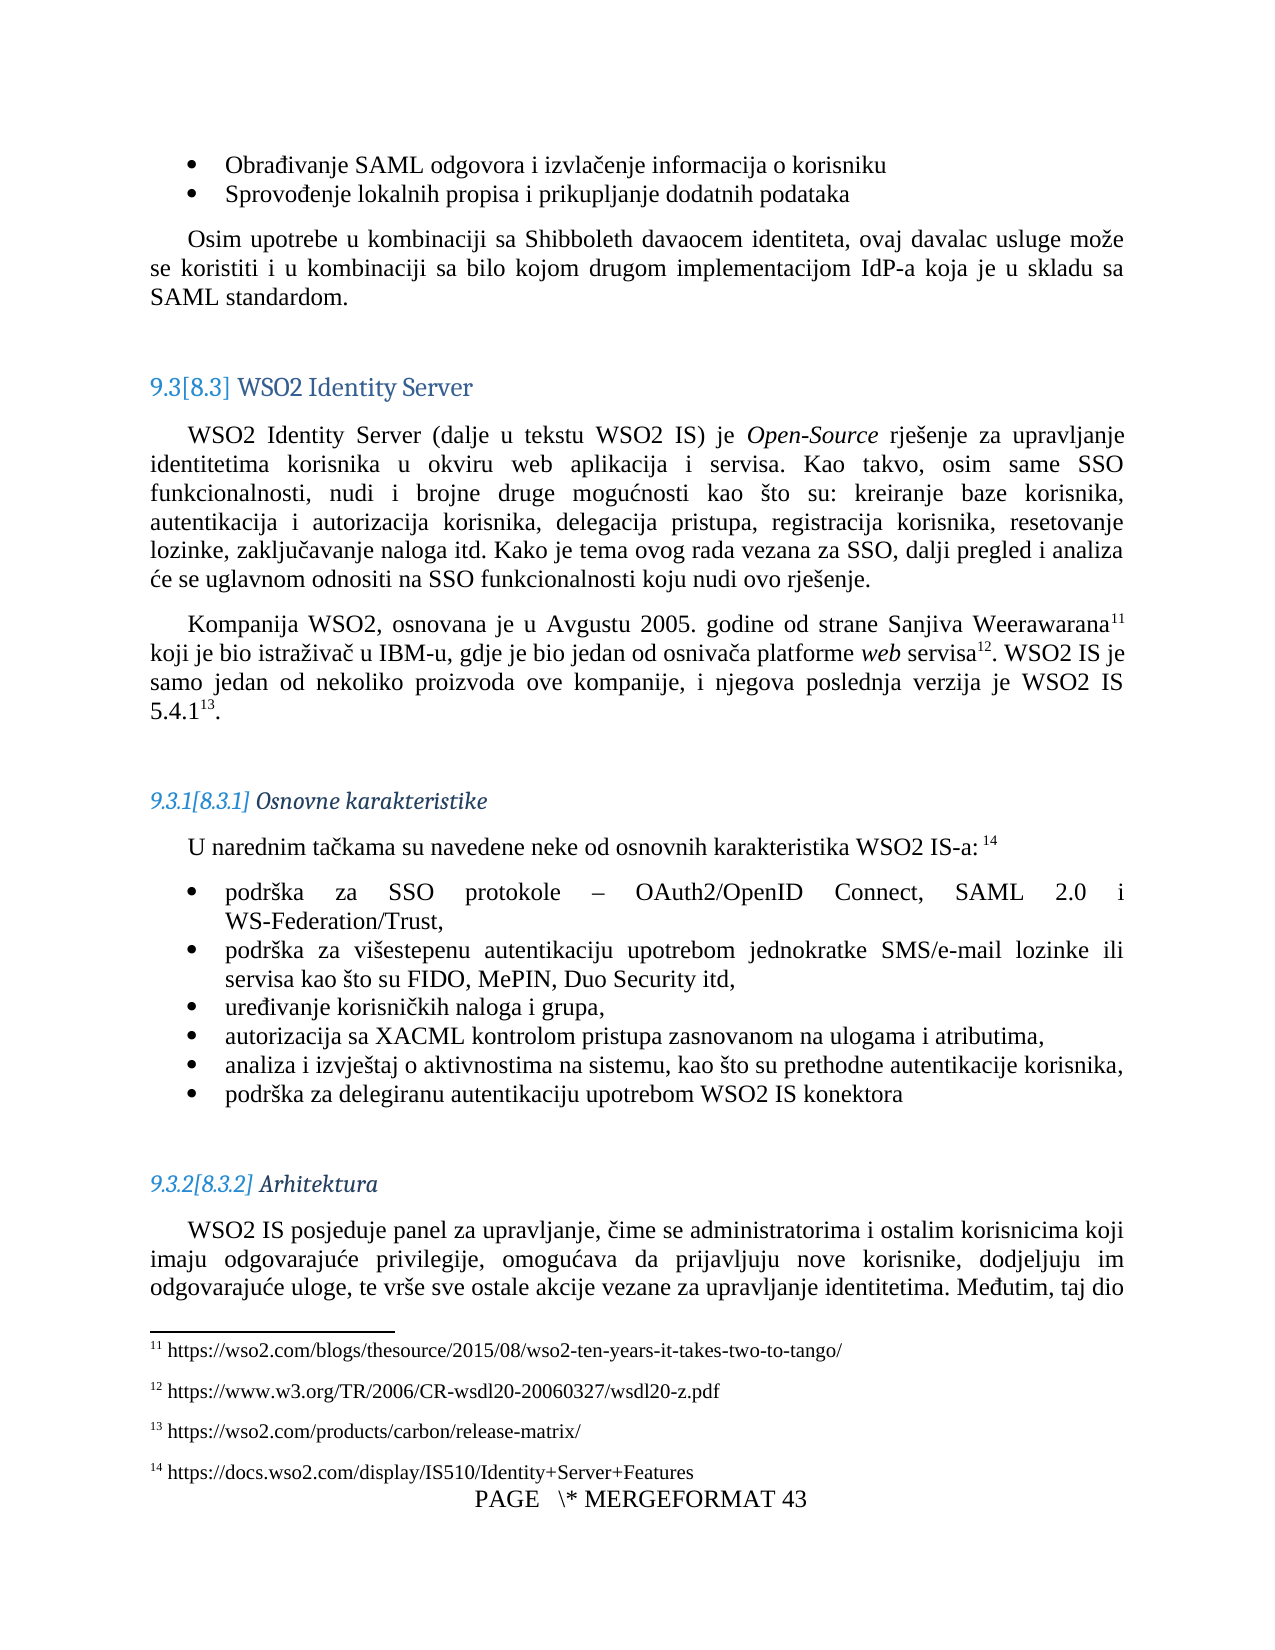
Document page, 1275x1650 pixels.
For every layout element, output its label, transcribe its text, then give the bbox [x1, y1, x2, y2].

subtitle Osnovne karakteristike [150, 787, 1125, 815]
list podrška za višestepenu autentikaciju upotrebom jednokratke SMS/e-mail lozinke ili servisa kao što su FIDO, MePIN, Duo Security itd, [187, 935, 1125, 992]
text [150, 1215, 1125, 1301]
list autorizacija sa XACML kontrolom pristupa zasnovanom na ulogama i atributima, [187, 1021, 1125, 1050]
list Obrađivanje SAML odgovora i izvlačenje informacija o korisniku [187, 150, 1125, 179]
list uređivanje korisničkih naloga i grupa, [187, 992, 1125, 1021]
list podrška za SSO protokole – OAuth2/OpenID Connect, SAML 2.0 i WS-Federation/Trust, [187, 877, 1125, 935]
subtitle Arhitektura [150, 1169, 1125, 1198]
list analiza i izvještaj o aktivnostima na sistemu, kao što su prethodne autentikacije korisnika, [187, 1050, 1125, 1079]
text WSO2 Identity Server (dalje u tekstu WSO2 IS) je Open-Source rješenje za upravljanje identitetima korisnika u okviru web aplikacija i servisa. Kao takvo, osim same SSO funkcionalnosti, nudi i brojne druge mogućnosti kao što su: kreiranje baze korisnika, autentikacija i autorizacija korisnika, delegacija pristupa, registracija korisnika, resetovanje lozinke, zaključavanje naloga itd. Kako je tema ovog rada vezana za SSO, dalji pregled i analiza će se uglavnom odnositi na SSO funkcionalnosti koju nudi ovo rješenje. [150, 420, 1125, 593]
text U narednim tačkama su navedene neke od osnovnih karakteristika WSO2 IS-a: [150, 832, 1125, 861]
subtitle WSO2 Identity Server [150, 372, 1125, 404]
text Kompanija WSO2, osnovana je u Avgustu 2005. godine od strane Sanjiva Weerawarana koji je bio istraživač u IBM-u, gdje je bio jedan od osnivača platforme web servisa. WSO2 IS je samo jedan od nekoliko proizvoda ove kompanije, i njegova poslednja verzija je WSO2 IS 5.4.1. [150, 609, 1125, 724]
list podrška za delegiranu autentikaciju upotrebom WSO2 IS konektora [187, 1079, 1125, 1107]
list Sprovođenje lokalnih propisa i prikupljanje dodatnih podataka [187, 179, 1125, 207]
text Osim upotrebe u kombinaciji sa Shibboleth davaocem identiteta, ovaj davalac usluge može se koristiti i u kombinaciji sa bilo kojom drugom implementacijom IdP-a koja je u skladu sa SAML standardom. [150, 224, 1125, 310]
